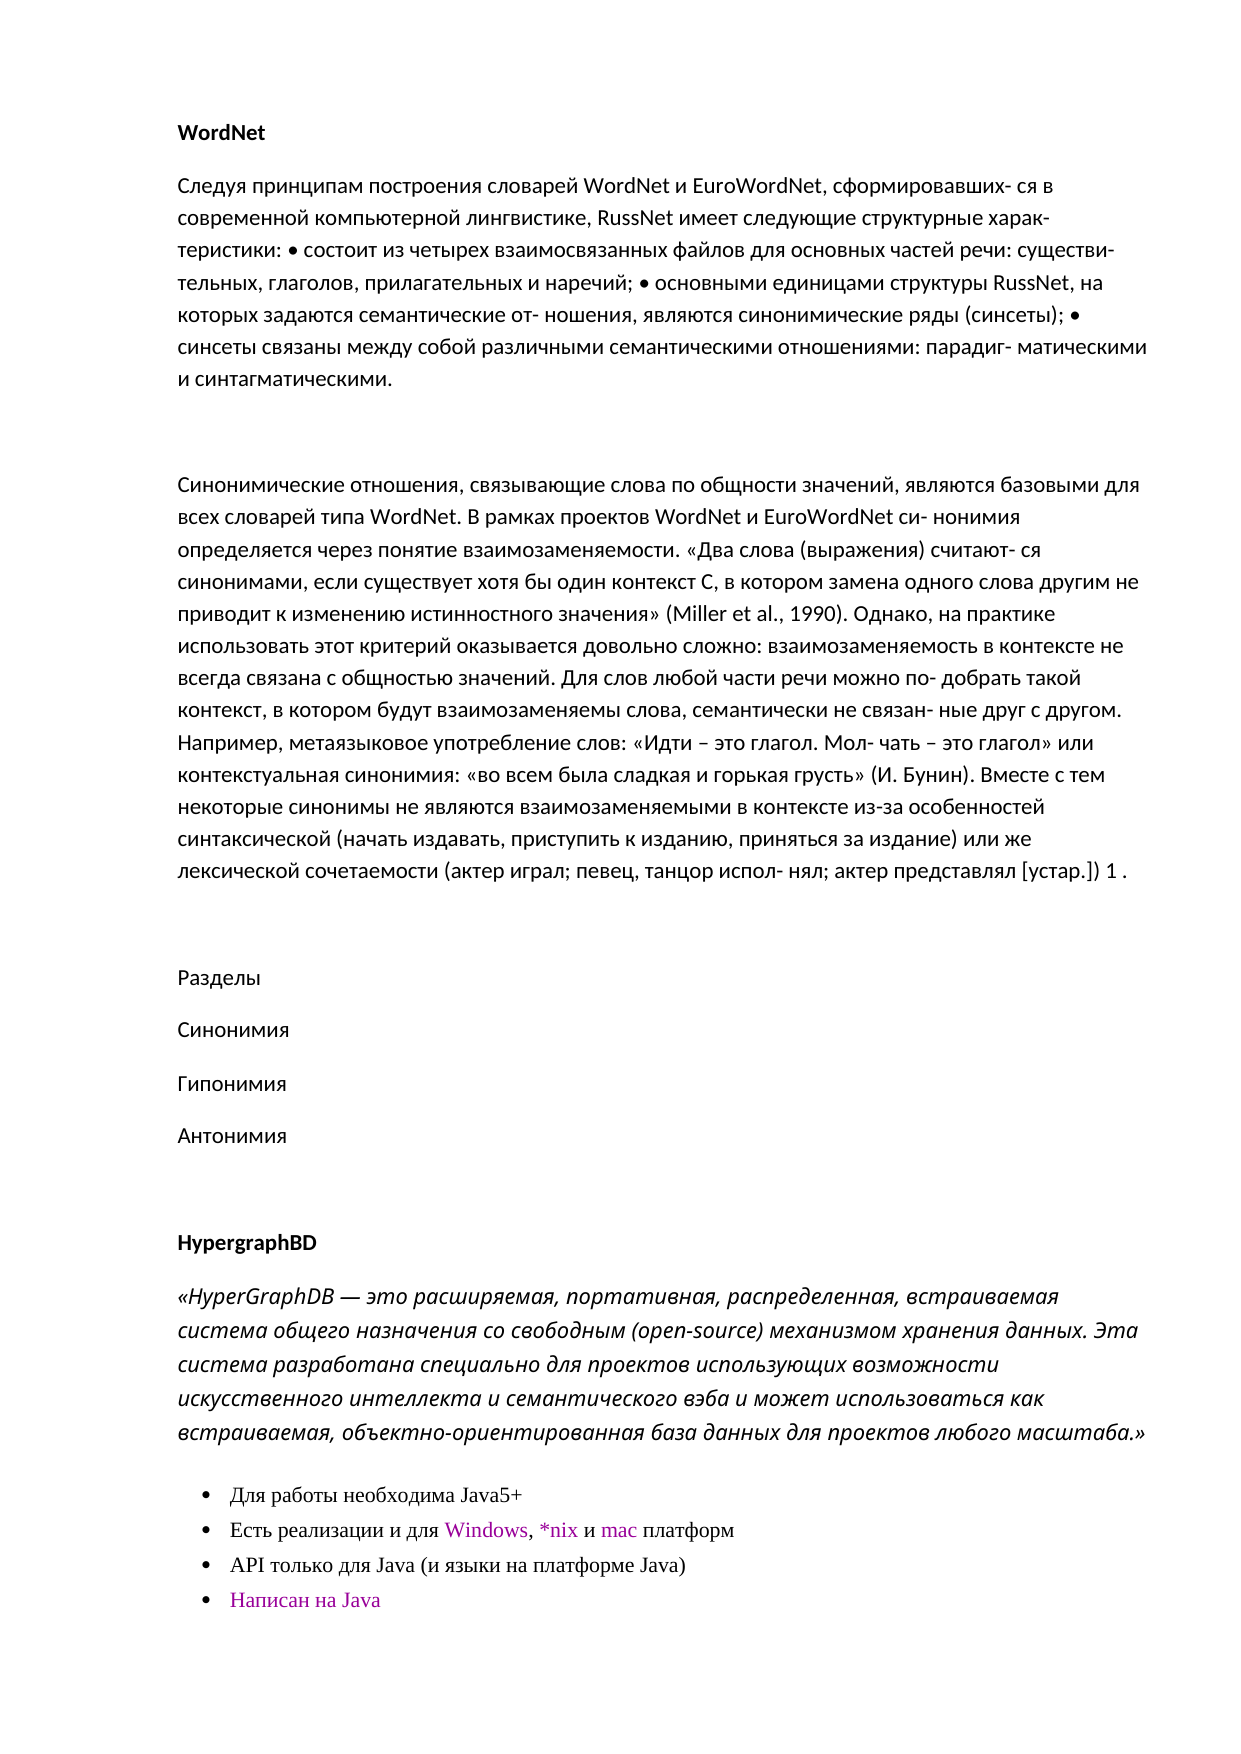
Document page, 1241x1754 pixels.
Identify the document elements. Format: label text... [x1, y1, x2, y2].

list Написан на Java [202, 1577, 1152, 1612]
text Синонимические отношения, связывающие слова по общности значений, являются базовыми для всех словарей типа WordNet. В рамках проектов WordNet и EuroWordNet си- нонимия определяется через понятие взаимозаменяемости. «Два слова (выражения) считают- ся синонимами, если существует хотя бы один контекст С, в котором замена одного слова другим не приводит к изменению истинностного значения» (Miller et al., 1990). Однако, на практике использовать этот критерий оказывается довольно сложно: взаимозаменяемость в контексте не всегда связана с общностью значений. Для слов любой части речи можно по- добрать такой контекст, в котором будут взаимозаменяемы слова, семантически не связан- ные друг с другом. Например, метаязыковое употребление слов: «Идти – это глагол. Мол- чать – это глагол» или контекстуальная синонимия: «во всем была сладкая и горькая грусть» (И. Бунин). Вместе с тем некоторые синонимы не являются взаимозаменяемыми в контексте из-за особенностей синтаксической (начать издавать, приступить к изданию, приняться за издание) или же лексической сочетаемости (актер играл; певец, танцор испол- нял; актер представлял [устар.]) 1 . [177, 470, 1152, 884]
list API только для Java (и языки на платформе Java) [202, 1542, 1152, 1577]
list Есть реализации и для Windows, *nix и mac платформ [202, 1507, 1152, 1542]
text «HyperGraphDB — это расширяемая, портативная, распределенная, встраиваемая система общего назначения со свободным (open-source) механизмом хранения данных. Эта система разработана специально для проектов использующих возможности искусственного интеллекта и семантического вэба и может использоваться как встраиваемая, объектно-ориентированная база данных для проектов любого масштаба.» [177, 1281, 1152, 1447]
text Антонимия [177, 1122, 1152, 1150]
text Следуя принципам построения словарей WordNet и EuroWordNet, сформировавших- ся в современной компьютерной лингвистике, RussNet имеет следующие структурные харак- теристики: • состоит из четырех взаимосвязанных файлов для основных частей речи: существи- тельных, глаголов, прилагательных и наречий; • основными единицами структуры RussNet, на которых задаются семантические от- ношения, являются синонимические ряды (синсеты); • синсеты связаны между собой различными семантическими отношениями: парадиг- матическими и синтагматическими. [177, 171, 1152, 392]
text WordNet [177, 118, 1152, 146]
text Синонимия [177, 1016, 1152, 1044]
text HypergraphBD [177, 1228, 1152, 1256]
text Разделы [177, 963, 1152, 991]
text Гипонимия [177, 1069, 1152, 1097]
list Для работы необходима Java5+ [202, 1472, 1152, 1507]
